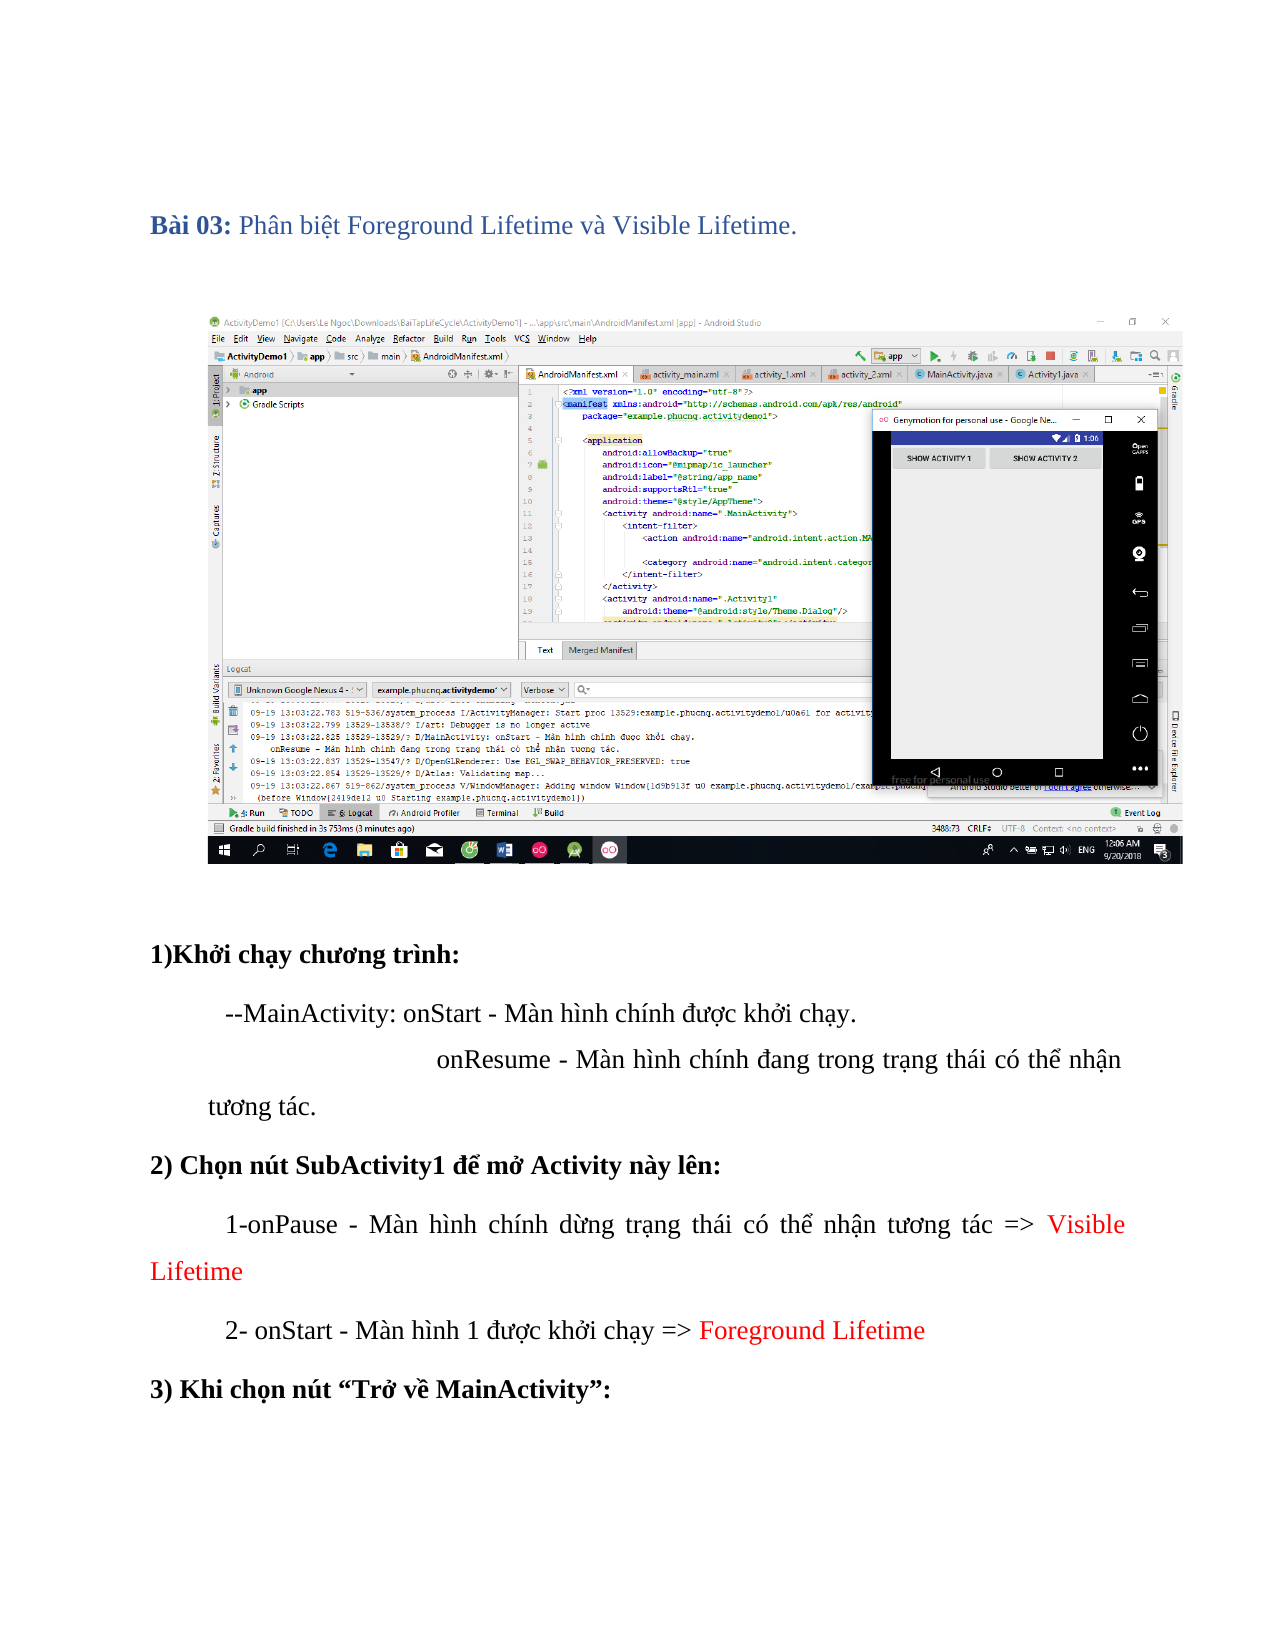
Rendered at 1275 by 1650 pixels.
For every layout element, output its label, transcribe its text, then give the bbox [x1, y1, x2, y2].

list --MainActivity: onStart - Màn hình chính được khởi chạy. [208, 997, 1125, 1028]
subtitle Bài 03: Phân biệt Foreground Lifetime và Visible Lifetime. [150, 209, 1125, 240]
text 3) Khi chọn nút “Trở về MainActivity”: [150, 1374, 1125, 1405]
text 2- onStart - Màn hình 1 được khởi chạy => Foreground Lifetime [150, 1314, 1125, 1346]
text 1-onPause - Màn hình chính dừng trạng thái có thể nhận tương tác => Visible Lifetime [150, 1209, 1125, 1286]
text 1)Khởi chạy chương trình: [150, 938, 1125, 969]
text 2) Chọn nút SubActivity1 để mở Activity này lên: [150, 1149, 1125, 1181]
picture [207, 315, 1183, 864]
list onResume - Màn hình chính đang trong trạng thái có thể nhận tương tác. [208, 1044, 1125, 1121]
